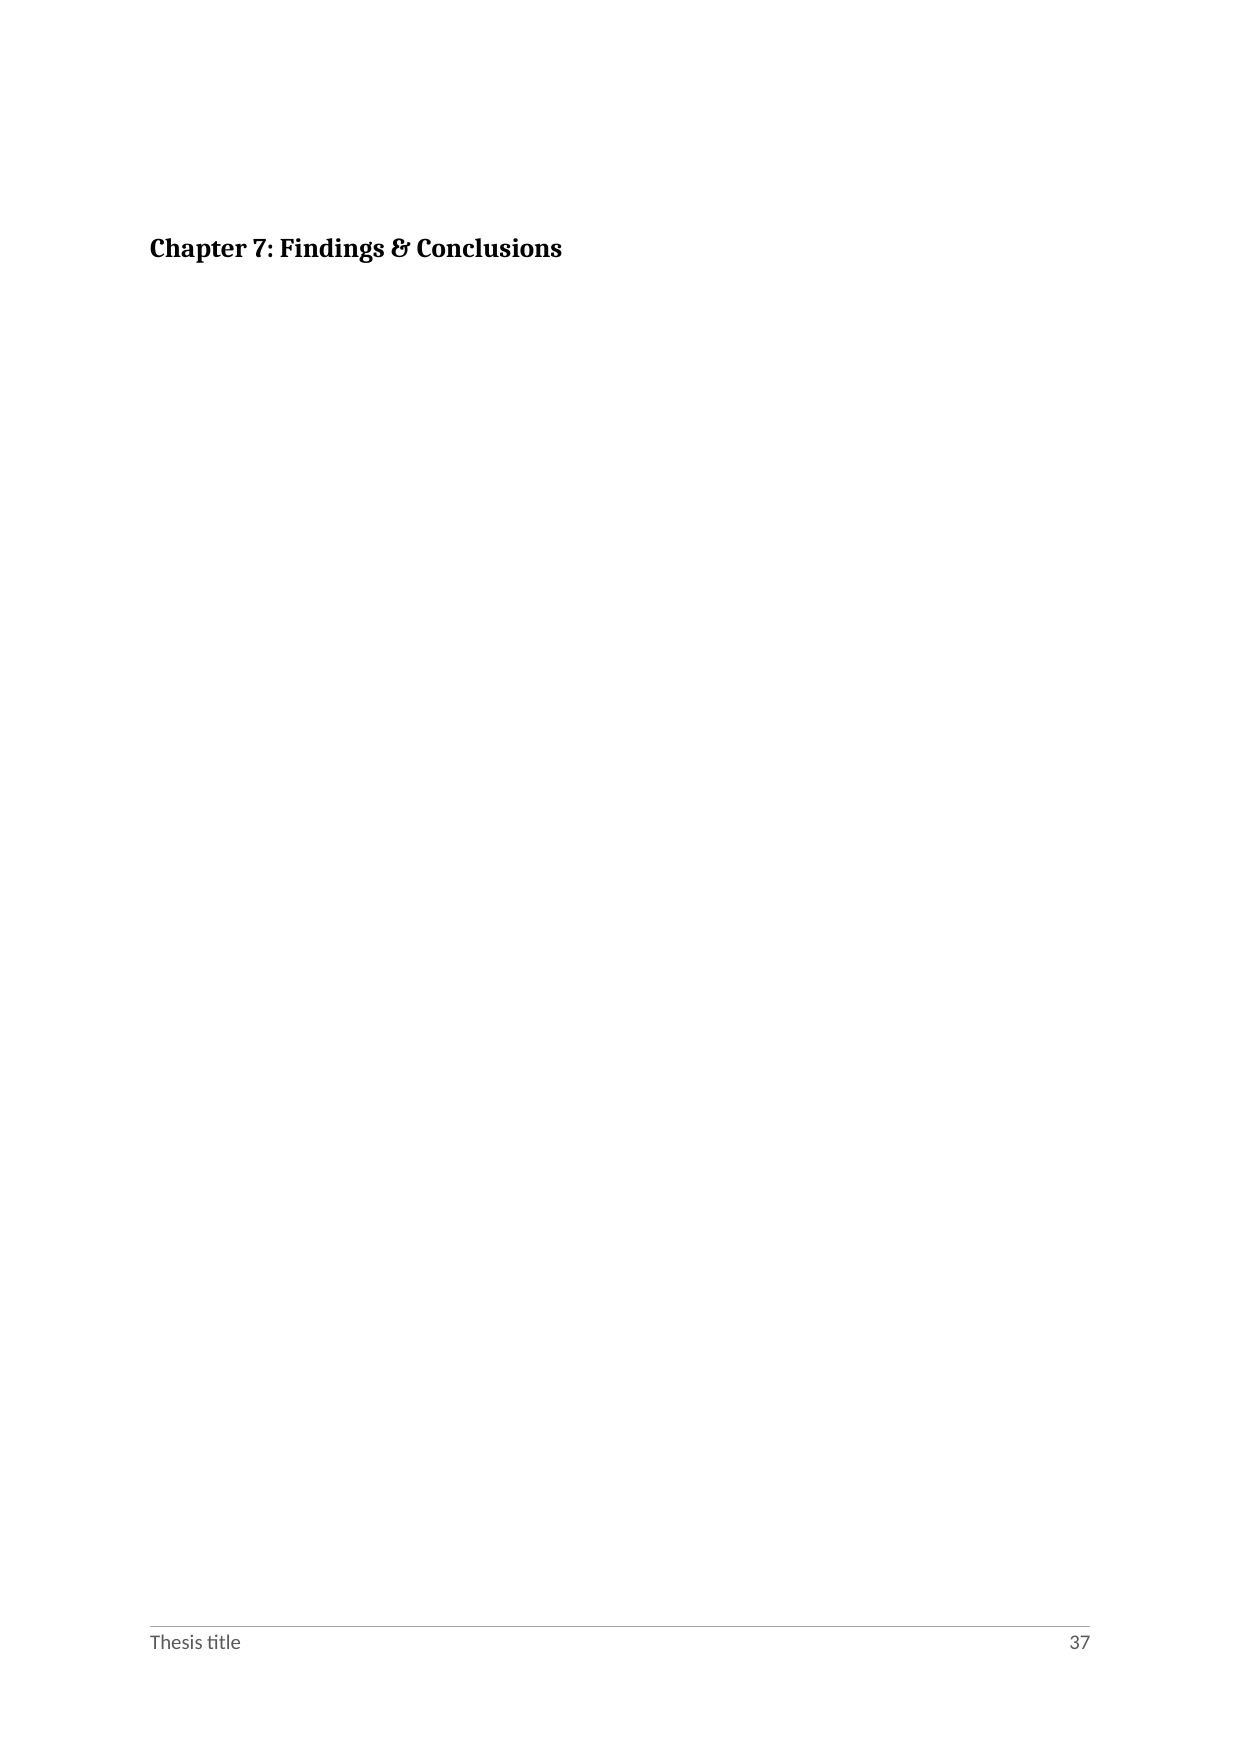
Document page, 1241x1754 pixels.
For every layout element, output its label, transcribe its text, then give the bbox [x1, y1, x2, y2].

subtitle Chapter 7: Findings & Conclusions [150, 233, 1090, 265]
